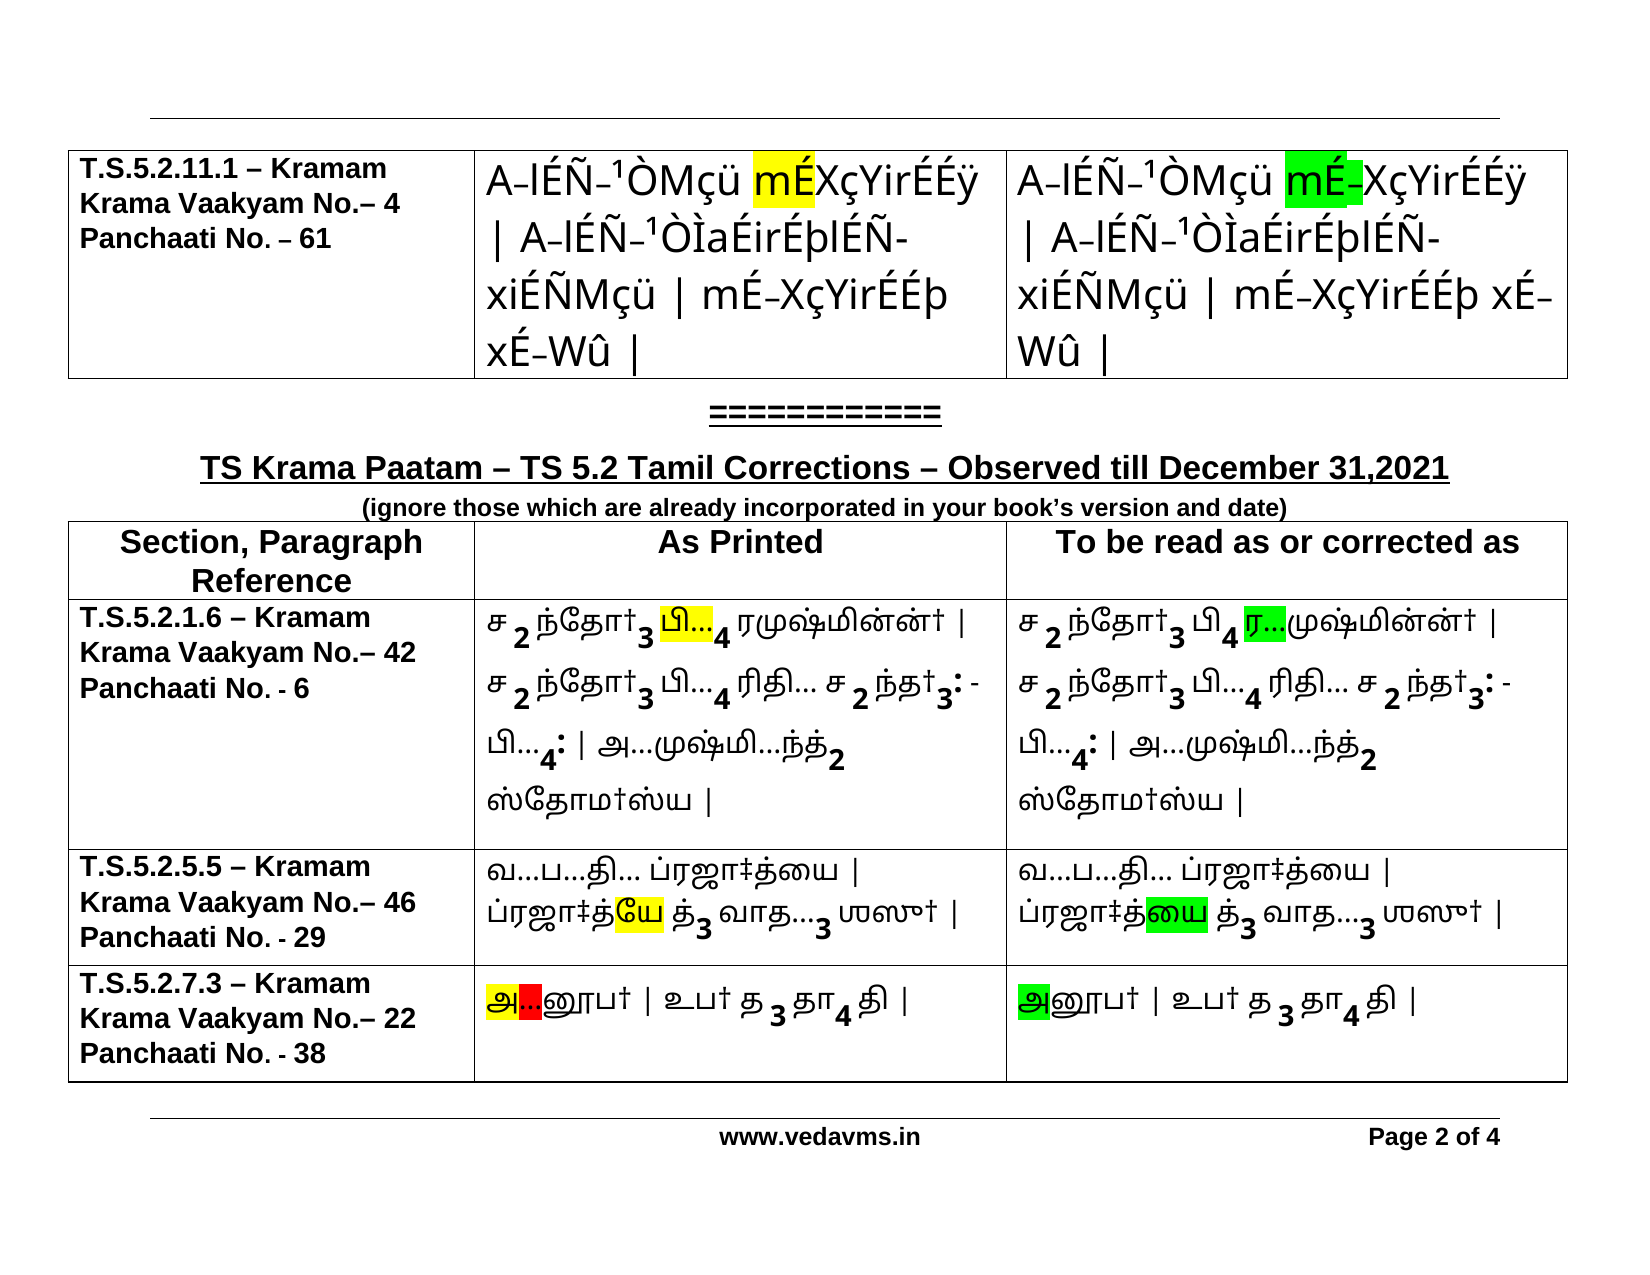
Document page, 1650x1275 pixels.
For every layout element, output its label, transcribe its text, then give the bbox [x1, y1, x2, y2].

text TS Krama Paatam – TS 5.2 Tamil Corrections – Observed till December 31,2021 [150, 448, 1500, 487]
table_header To be read as or corrected as [1007, 522, 1567, 599]
table_cell ச2ந்தோ†3பி…4ரமுஷ்மின்ன்† | ச2ந்தோ†3பி…4ரிதி… ச2ந்த†3: - பி…4: | அ…முஷ்மி…ந்த்2 ஸ்தோம†ஸ்ய | [475, 600, 1006, 848]
text ============ [150, 392, 1500, 430]
table_cell அ…னூப† | உப† த3தா4தி | [475, 966, 1006, 1081]
table_cell A–lÉÑ–¹ÒMçü mÉ–XçYirÉÉÿ | A–lÉÑ–¹ÒÌaÉirÉþlÉÑ-xiÉÑMçü | mÉ–XçYirÉÉþ xÉ–Wû | [1007, 151, 1567, 378]
table_header As Printed [475, 522, 1006, 599]
table_cell அனூப† | உப† த3தா4தி | [1007, 966, 1567, 1081]
text (ignore those which are already incorporated in your book’s version and date) [150, 492, 1500, 521]
table_cell T.S.5.2.7.3 – Kramam Krama Vaakyam No.– 22 Panchaati No. - 38 [69, 966, 474, 1081]
table_cell வ…ப…தி… ப்ரஜா‡த்யை | ப்ரஜா‡த்யே த்3வாத…3ஶஸு† | [475, 850, 1006, 965]
table_cell A–lÉÑ–¹ÒMçü mÉXçYirÉÉÿ | A–lÉÑ–¹ÒÌaÉirÉþlÉÑ-xiÉÑMçü | mÉ–XçYirÉÉþ xÉ–Wû | [475, 151, 1006, 378]
table_cell T.S.5.2.1.6 – Kramam Krama Vaakyam No.– 42 Panchaati No. - 6 [69, 600, 474, 848]
table_cell ச2ந்தோ†3பி4ர…முஷ்மின்ன்† | ச2ந்தோ†3பி…4ரிதி… ச2ந்த†3: - பி…4: | அ…முஷ்மி…ந்த்2 ஸ்தோம†ஸ்ய | [1007, 600, 1567, 848]
table_cell வ…ப…தி… ப்ரஜா‡த்யை | ப்ரஜா‡த்யை த்3வாத…3ஶஸு† | [1007, 850, 1567, 965]
table_cell T.S.5.2.5.5 – Kramam Krama Vaakyam No.– 46 Panchaati No. - 29 [69, 850, 474, 965]
table_header Section, Paragraph Reference [69, 522, 474, 599]
table_cell T.S.5.2.11.1 – Kramam Krama Vaakyam No.– 4 Panchaati No. – 61 [69, 151, 474, 378]
